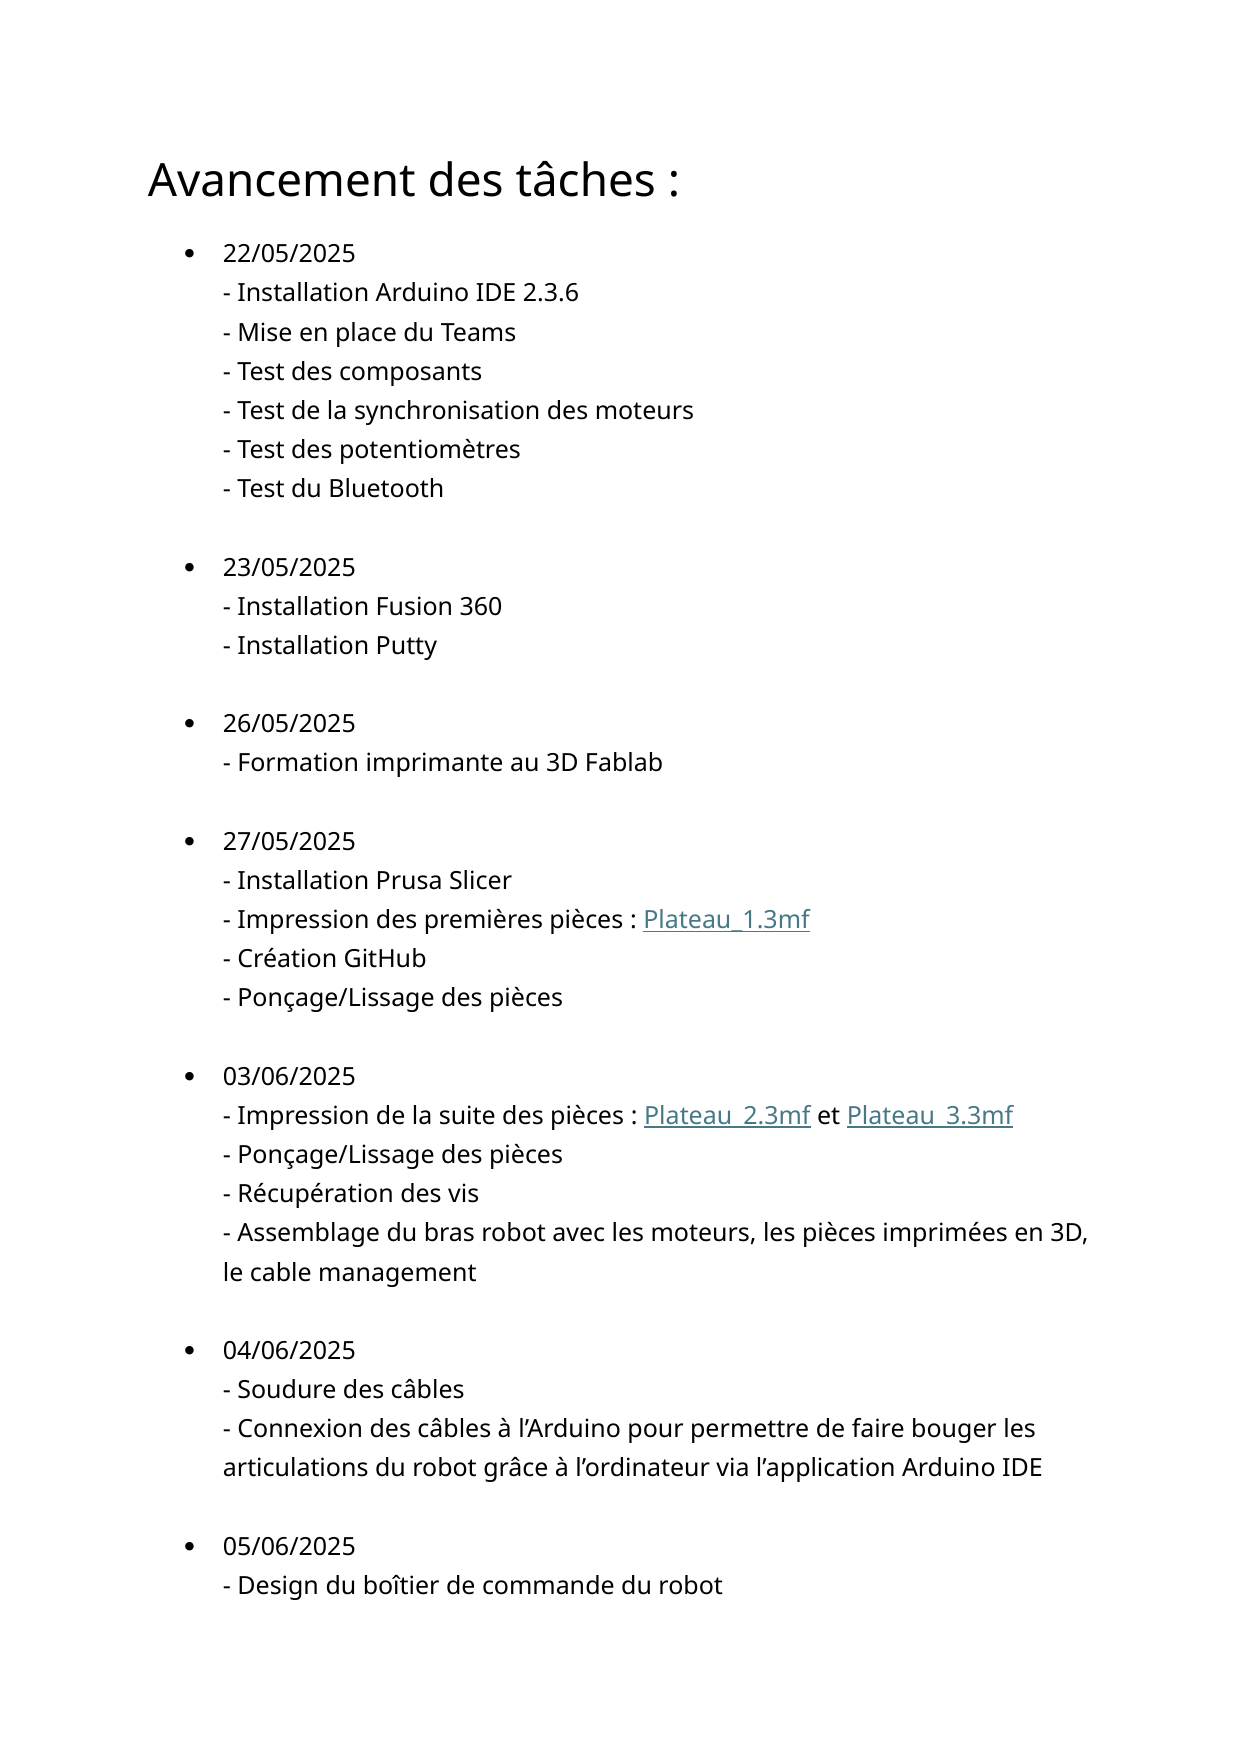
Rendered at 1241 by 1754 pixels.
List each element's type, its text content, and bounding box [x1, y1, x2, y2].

list - Connexion des câbles à l’Arduino pour permettre de faire bouger les articulations du robot grâce à l’ordinateur via l’application Arduino IDE [223, 1411, 1093, 1523]
list - Récupération des vis [223, 1176, 1093, 1210]
list - Test du Bluetooth [223, 471, 1093, 544]
list - Création GitHub - Ponçage/Lissage des pièces [223, 941, 1093, 1014]
list - Impression des premières pièces : Plateau_1.3mf [223, 902, 1093, 936]
list - Ponçage/Lissage des pièces [223, 1137, 1093, 1171]
list - Impression de la suite des pièces : Plateau_2.3mf et Plateau_3.3mf [223, 1098, 1093, 1132]
list - Design du boîtier de commande du robot [223, 1568, 1093, 1602]
list 04/06/2025 [185, 1333, 1093, 1367]
list 23/05/2025 [185, 549, 1093, 583]
list - Installation Fusion 360 [223, 588, 1093, 622]
list 26/05/2025 [185, 706, 1093, 740]
text Avancement des tâches : [148, 148, 1093, 210]
list - Installation Arduino IDE 2.3.6 [223, 275, 1093, 309]
list - Formation imprimante au 3D Fablab [223, 745, 1093, 779]
list - Soudure des câbles [223, 1372, 1093, 1406]
list - Installation Putty [223, 628, 1093, 662]
list 03/06/2025 [185, 1058, 1093, 1092]
list - Installation Prusa Slicer [223, 863, 1093, 897]
list - Mise en place du Teams [223, 314, 1093, 348]
list 27/05/2025 [185, 823, 1093, 857]
list - Test des composants - Test de la synchronisation des moteurs - Test des potentiomètres [223, 353, 1093, 466]
list 22/05/2025 [185, 236, 1093, 270]
list - Assemblage du bras robot avec les moteurs, les pièces imprimées en 3D, le cable management [223, 1215, 1093, 1288]
list 05/06/2025 [185, 1528, 1093, 1562]
